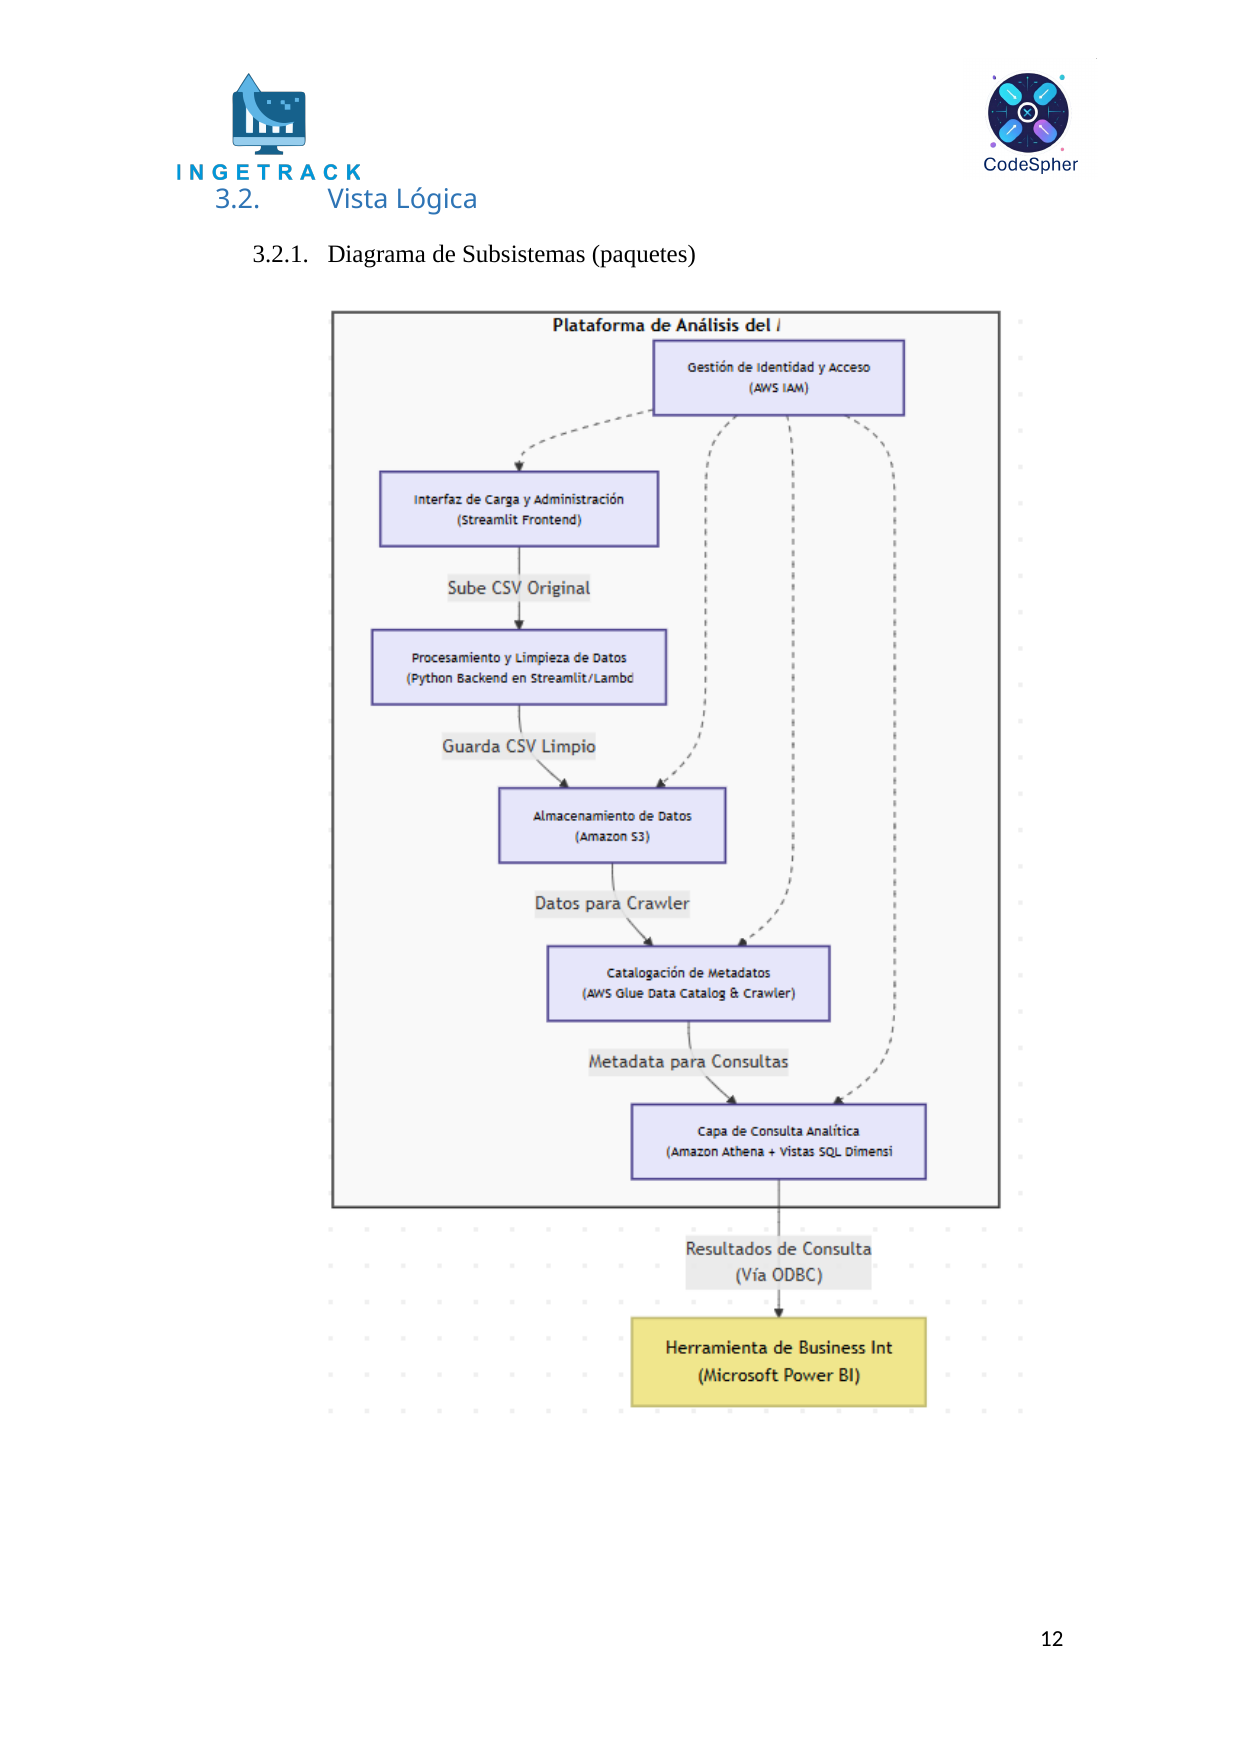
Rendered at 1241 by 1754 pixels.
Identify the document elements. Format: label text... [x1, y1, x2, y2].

picture [177, 73, 360, 180]
picture [963, 58, 1098, 180]
subtitle Vista Lógica [215, 180, 1063, 217]
picture [304, 282, 1033, 1425]
subtitle Diagrama de Subsistemas (paquetes) [252, 239, 1063, 268]
